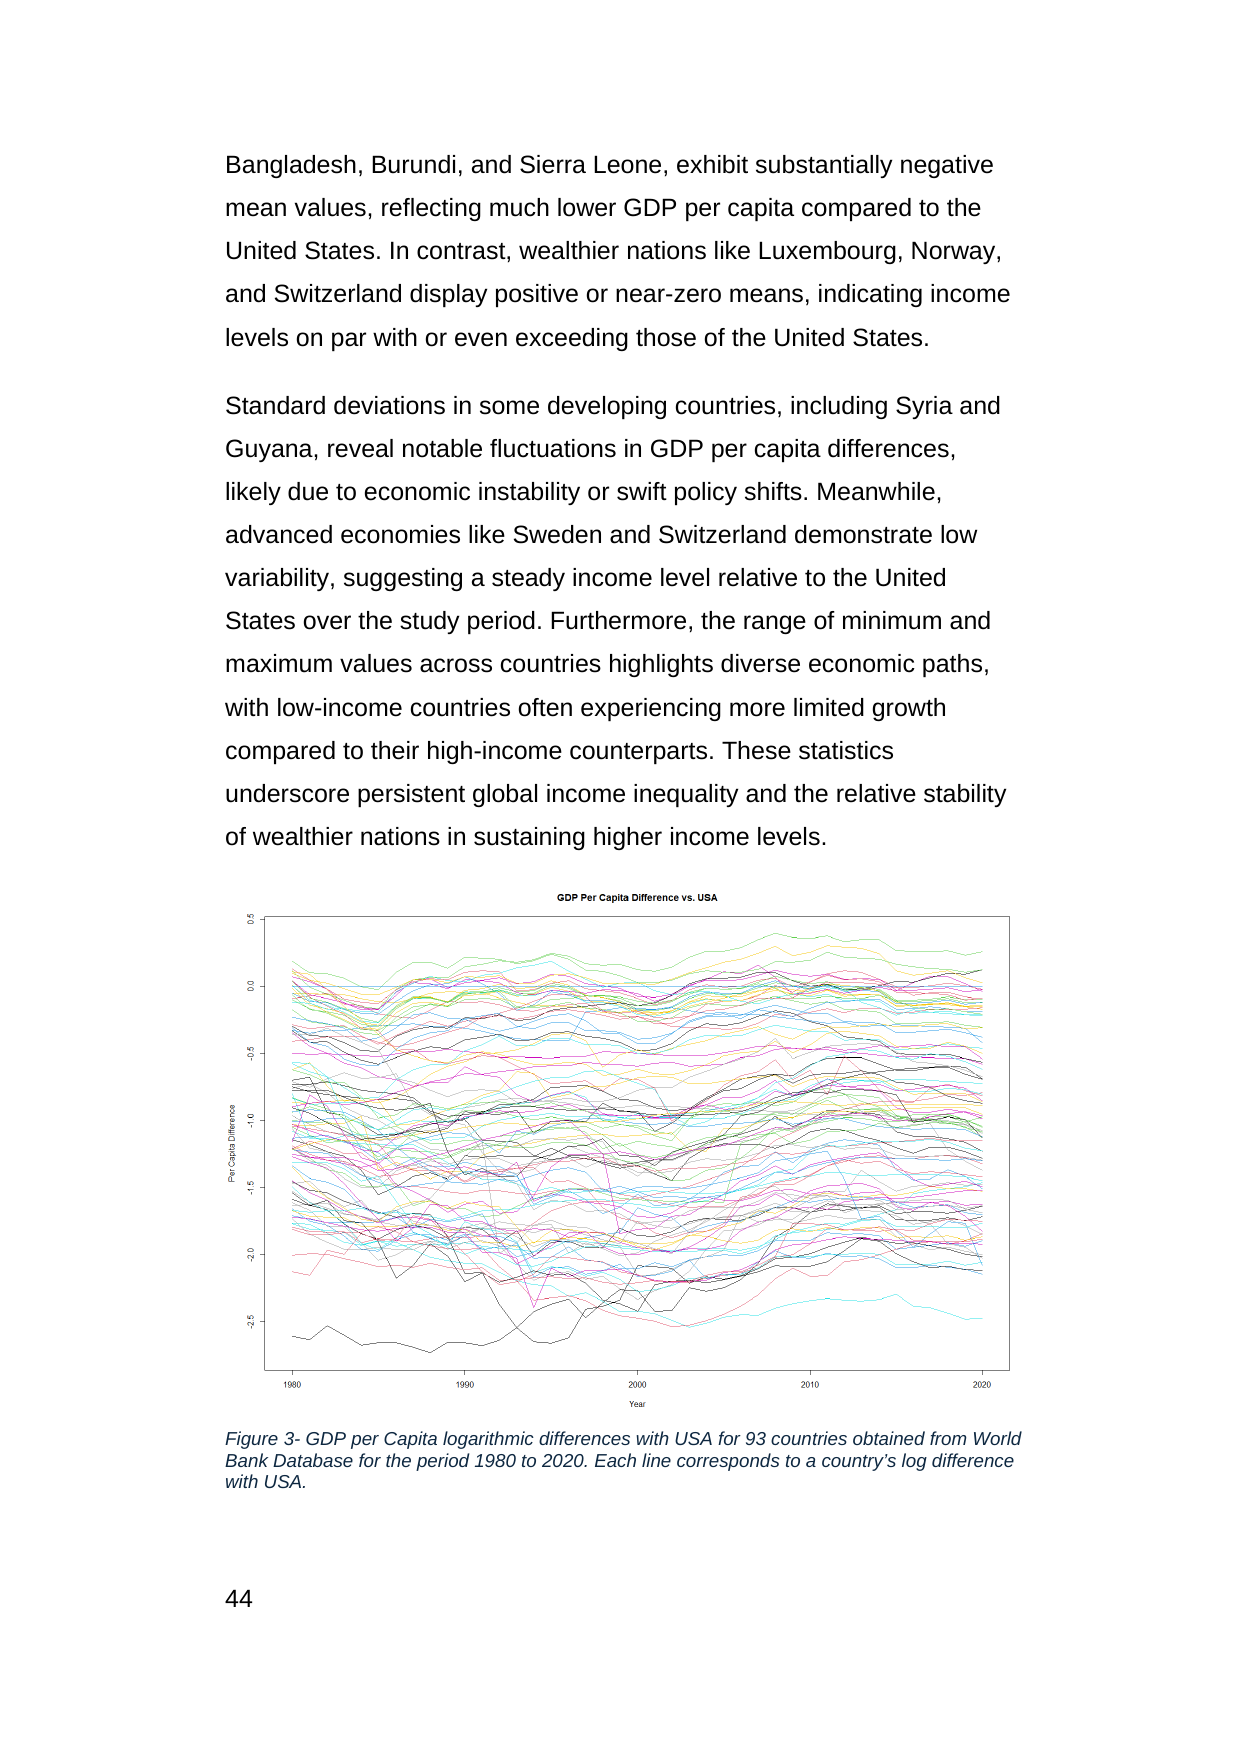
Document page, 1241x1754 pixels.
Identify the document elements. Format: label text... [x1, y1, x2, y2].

text Standard deviations in some developing countries, including Syria and Guyana, reveal notable fluctuations in GDP per capita differences, likely due to economic instability or swift policy shifts. Meanwhile, advanced economies like Sweden and Switzerland demonstrate low variability, suggesting a steady income level relative to the United States over the study period. Furthermore, the range of minimum and maximum values across countries highlights diverse economic paths, with low-income countries often experiencing more limited growth compared to their high-income counterparts. These statistics underscore persistent global income inequality and the relative stability of wealthier nations in sustaining higher income levels. [225, 391, 1015, 851]
picture [225, 877, 1030, 1419]
